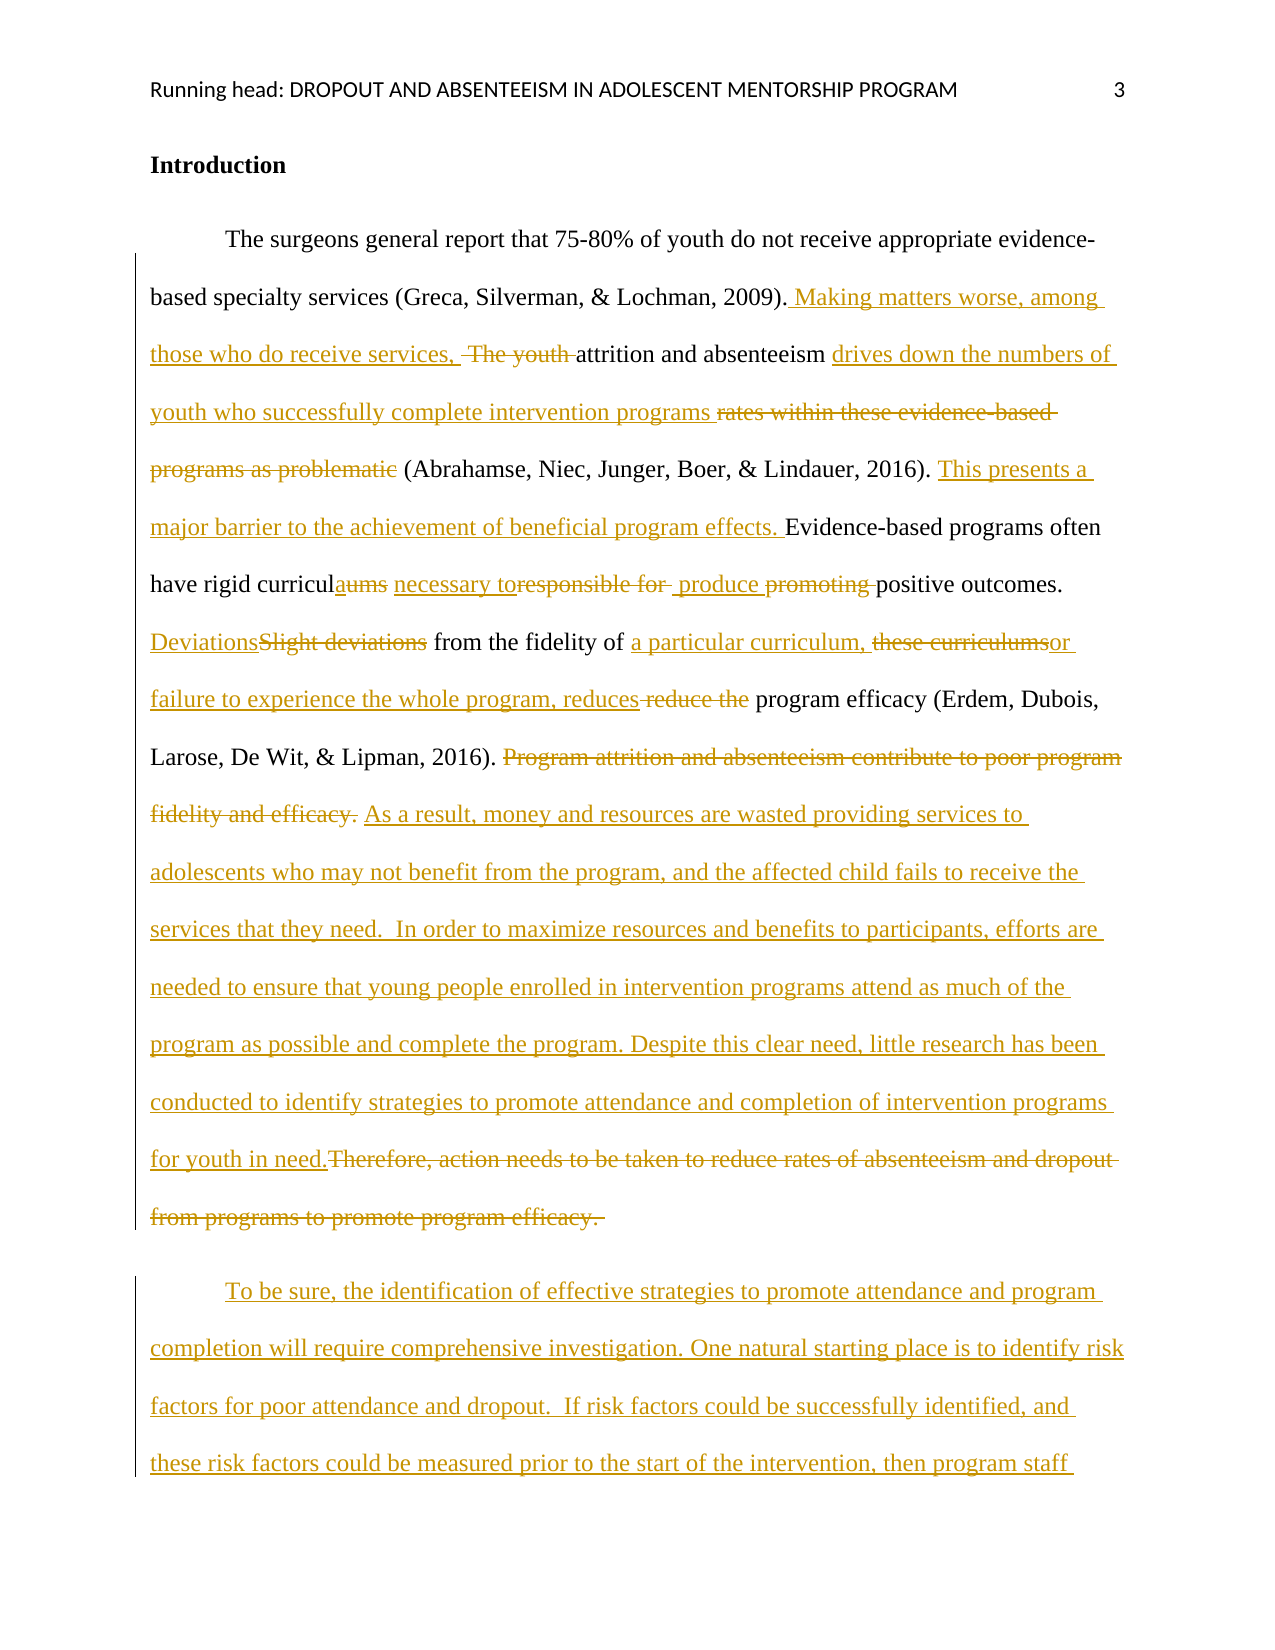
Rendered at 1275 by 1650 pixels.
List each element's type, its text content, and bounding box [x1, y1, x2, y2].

text Introduction [150, 150, 1125, 179]
text The surgeons general report that 75-80% of youth do not receive appropriate evidence-based specialty services (Greca, Silverman, & Lochman, 2009).attrition and absenteeism (Abrahamse, Niec, Junger, Boer, & Lindauer, 2016). Evidence-based programs often have rigid curricul positive outcomes. from the fidelity of program efficacy (Erdem, Dubois, Larose, De Wit, & Lipman, 2016). [150, 224, 1125, 1230]
